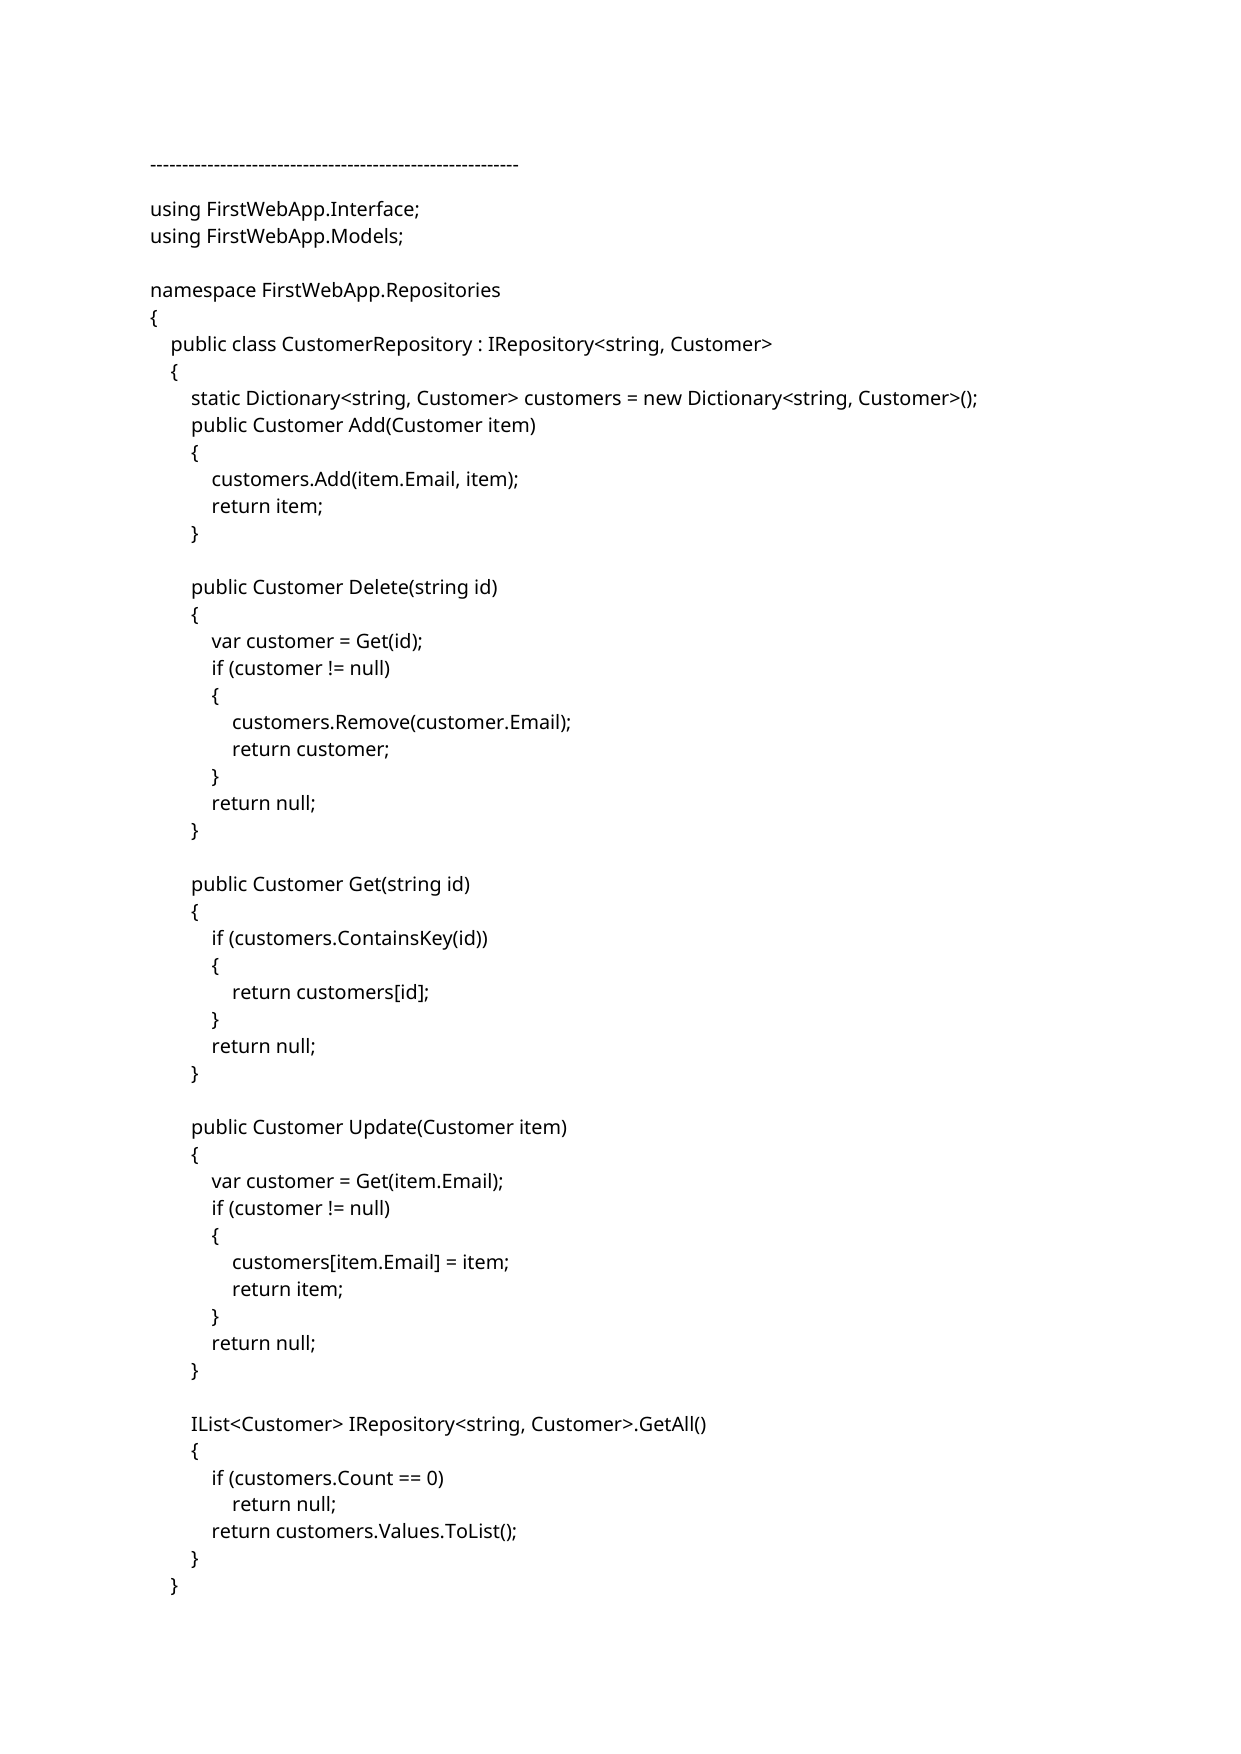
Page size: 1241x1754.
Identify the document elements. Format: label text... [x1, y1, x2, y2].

text } [150, 762, 1090, 789]
text using FirstWebApp.Models; [150, 223, 1090, 250]
text if (customer != null) [150, 654, 1090, 681]
text return customer; [150, 735, 1090, 762]
text var customer = Get(id); [150, 627, 1090, 654]
text { [150, 951, 1090, 978]
text var customer = Get(item.Email); [150, 1167, 1090, 1194]
text using FirstWebApp.Interface; [150, 196, 1090, 223]
text } [150, 816, 1090, 843]
text namespace FirstWebApp.Repositories [150, 277, 1090, 304]
text if (customers.Count == 0) [150, 1464, 1090, 1491]
text } [150, 1356, 1090, 1383]
text return item; [150, 492, 1090, 519]
text ---------------------------------------------------------- [150, 150, 1090, 177]
text { [150, 358, 1090, 384]
text if (customers.ContainsKey(id)) [150, 924, 1090, 951]
text } [150, 1059, 1090, 1086]
text } [150, 1545, 1090, 1572]
text public Customer Add(Customer item) [150, 412, 1090, 438]
text public Customer Get(string id) [150, 870, 1090, 897]
text { [150, 1140, 1090, 1167]
text customers.Remove(customer.Email); [150, 708, 1090, 735]
text customers.Add(item.Email, item); [150, 466, 1090, 492]
text return null; [150, 1329, 1090, 1356]
text { [150, 1221, 1090, 1248]
text public class CustomerRepository : IRepository<string, Customer> [150, 331, 1090, 358]
text { [150, 600, 1090, 627]
text return customers[id]; [150, 978, 1090, 1005]
text { [150, 681, 1090, 708]
text return null; [150, 789, 1090, 816]
text return customers.Values.ToList(); [150, 1518, 1090, 1545]
text { [150, 1437, 1090, 1464]
text return null; [150, 1032, 1090, 1059]
text } [150, 1302, 1090, 1329]
text } [150, 519, 1090, 546]
text customers[item.Email] = item; [150, 1248, 1090, 1275]
text static Dictionary<string, Customer> customers = new Dictionary<string, Customer>(); [150, 384, 1090, 412]
text IList<Customer> IRepository<string, Customer>.GetAll() [150, 1410, 1090, 1437]
text return item; [150, 1275, 1090, 1302]
text } [150, 1572, 1090, 1599]
text { [150, 304, 1090, 331]
text if (customer != null) [150, 1194, 1090, 1221]
text } [150, 1005, 1090, 1032]
text public Customer Update(Customer item) [150, 1113, 1090, 1140]
text { [150, 438, 1090, 466]
text { [150, 897, 1090, 924]
text return null; [150, 1491, 1090, 1518]
text public Customer Delete(string id) [150, 573, 1090, 600]
